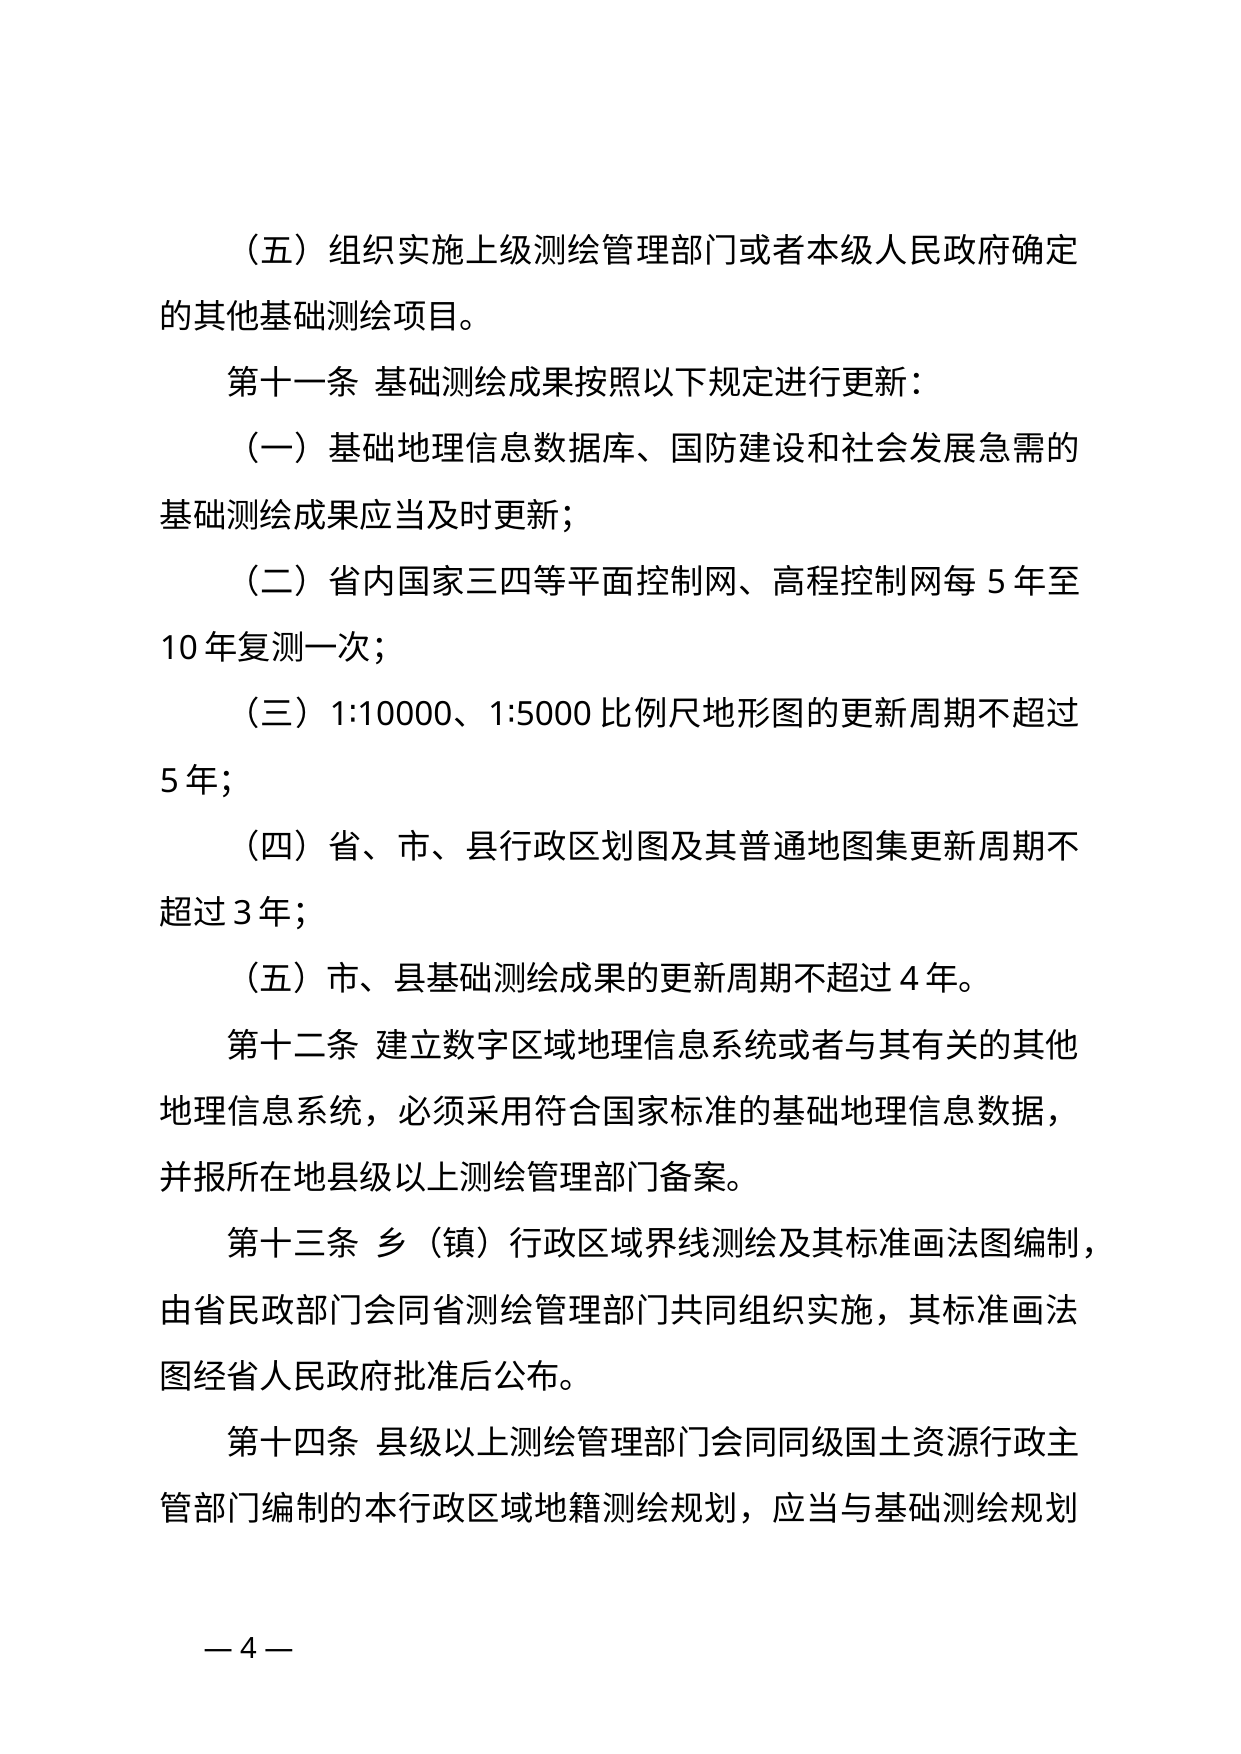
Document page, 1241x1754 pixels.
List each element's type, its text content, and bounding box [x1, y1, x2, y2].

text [159, 1407, 1081, 1539]
text （五）市、县基础测绘成果的更新周期不超过4年。 [159, 943, 1081, 1009]
text （三）1∶10000、1∶5000比例尺地形图的更新周期不超过5年； [159, 678, 1081, 811]
text （一）基础地理信息数据库、国防建设和社会发展急需的基础测绘成果应当及时更新； [159, 413, 1081, 546]
text 第十二条 建立数字区域地理信息系统或者与其有关的其他地理信息系统，必须采用符合国家标准的基础地理信息数据，并报所在地县级以上测绘管理部门备案。 [159, 1009, 1081, 1208]
text （五）组织实施上级测绘管理部门或者本级人民政府确定的其他基础测绘项目。 [159, 214, 1081, 347]
text （二）省内国家三四等平面控制网、高程控制网每5年至10年复测一次； [159, 546, 1081, 678]
text 第十三条 乡（镇）行政区域界线测绘及其标准画法图编制，由省民政部门会同省测绘管理部门共同组织实施，其标准画法图经省人民政府批准后公布。 [159, 1208, 1081, 1407]
text （四）省、市、县行政区划图及其普通地图集更新周期不超过3年； [159, 811, 1081, 943]
text 第十一条 基础测绘成果按照以下规定进行更新： [159, 347, 1081, 413]
